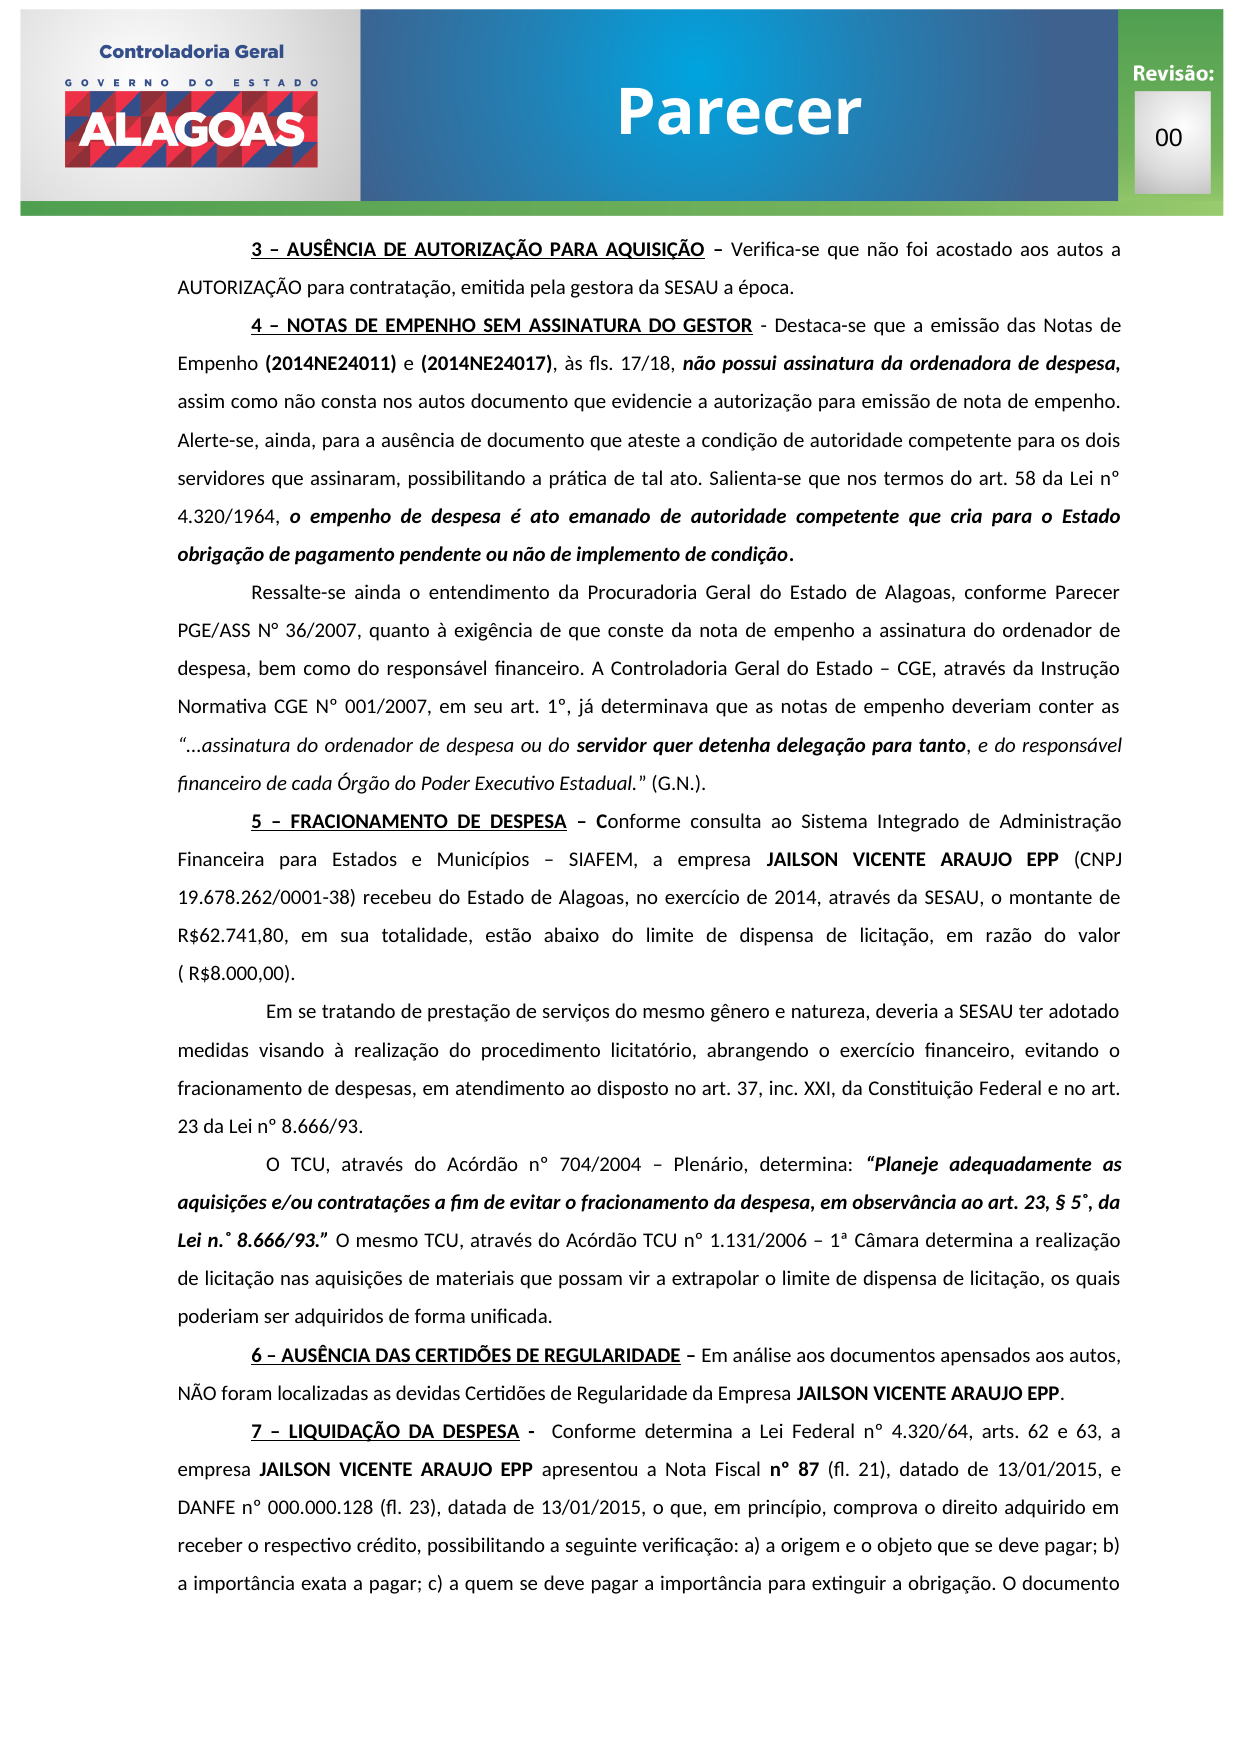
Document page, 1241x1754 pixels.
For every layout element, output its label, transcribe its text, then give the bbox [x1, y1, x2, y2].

text Ressalte-se ainda o entendimento da Procuradoria Geral do Estado de Alagoas, conforme Parecer PGE/ASS N° 36/2007, quanto à exigência de que conste da nota de empenho a assinatura do ordenador de despesa, bem como do responsável financeiro. A Controladoria Geral do Estado – CGE, através da Instrução Normativa CGE Nº 001/2007, em seu art. 1º, já determinava que as notas de empenho deveriam conter as “...assinatura do ordenador de despesa ou do servidor quer detenha delegação para tanto, e do responsável financeiro de cada Órgão do Poder Executivo Estadual.” (G.N.). [177, 579, 1122, 795]
text 6 – AUSÊNCIA DAS CERTIDÕES DE REGULARIDADE – Em análise aos documentos apensados aos autos, NÃO foram localizadas as devidas Certidões de Regularidade da Empresa JAILSON VICENTE ARAUJO EPP. [177, 1342, 1122, 1405]
text 5 – FRACIONAMENTO DE DESPESA – Conforme consulta ao Sistema Integrado de Administração Financeira para Estados e Municípios – SIAFEM, a empresa JAILSON VICENTE ARAUJO EPP (CNPJ 19.678.262/0001-38) recebeu do Estado de Alagoas, no exercício de 2014, através da SESAU, o montante de R$62.741,80, em sua totalidade, estão abaixo do limite de dispensa de licitação, em razão do valor ( R$8.000,00). [177, 808, 1122, 986]
picture [20, 9, 1224, 216]
text 3 – AUSÊNCIA DE AUTORIZAÇÃO PARA AQUISIÇÃO – Verifica-se que não foi acostado aos autos a AUTORIZAÇÃO para contratação, emitida pela gestora da SESAU a época. [177, 236, 1122, 300]
text Em se tratando de prestação de serviços do mesmo gênero e natureza, deveria a SESAU ter adotado medidas visando à realização do procedimento licitatório, abrangendo o exercício financeiro, evitando o fracionamento de despesas, em atendimento ao disposto no art. 37, inc. XXI, da Constituição Federal e no art. 23 da Lei nº 8.666/93. [177, 999, 1122, 1138]
text O TCU, através do Acórdão nº 704/2004 – Plenário, determina: “Planeje adequadamente as aquisições e/ou contratações a fim de evitar o fracionamento da despesa, em observância ao art. 23, § 5˚, da Lei n.˚ 8.666/93.” O mesmo TCU, através do Acórdão TCU nº 1.131/2006 – 1ª Câmara determina a realização de licitação nas aquisições de materiais que possam vir a extrapolar o limite de dispensa de licitação, os quais poderiam ser adquiridos de forma unificada. [177, 1151, 1122, 1329]
text 4 – NOTAS DE EMPENHO SEM ASSINATURA DO GESTOR - Destaca-se que a emissão das Notas de Empenho (2014NE24011) e (2014NE24017), às fls. 17/18, não possui assinatura da ordenadora de despesa, assim como não consta nos autos documento que evidencie a autorização para emissão de nota de empenho. Alerte-se, ainda, para a ausência de documento que ateste a condição de autoridade competente para os dois servidores que assinaram, possibilitando a prática de tal ato. Salienta-se que nos termos do art. 58 da Lei nº 4.320/1964, o empenho de despesa é ato emanado de autoridade competente que cria para o Estado obrigação de pagamento pendente ou não de implemento de condição. [177, 312, 1122, 567]
